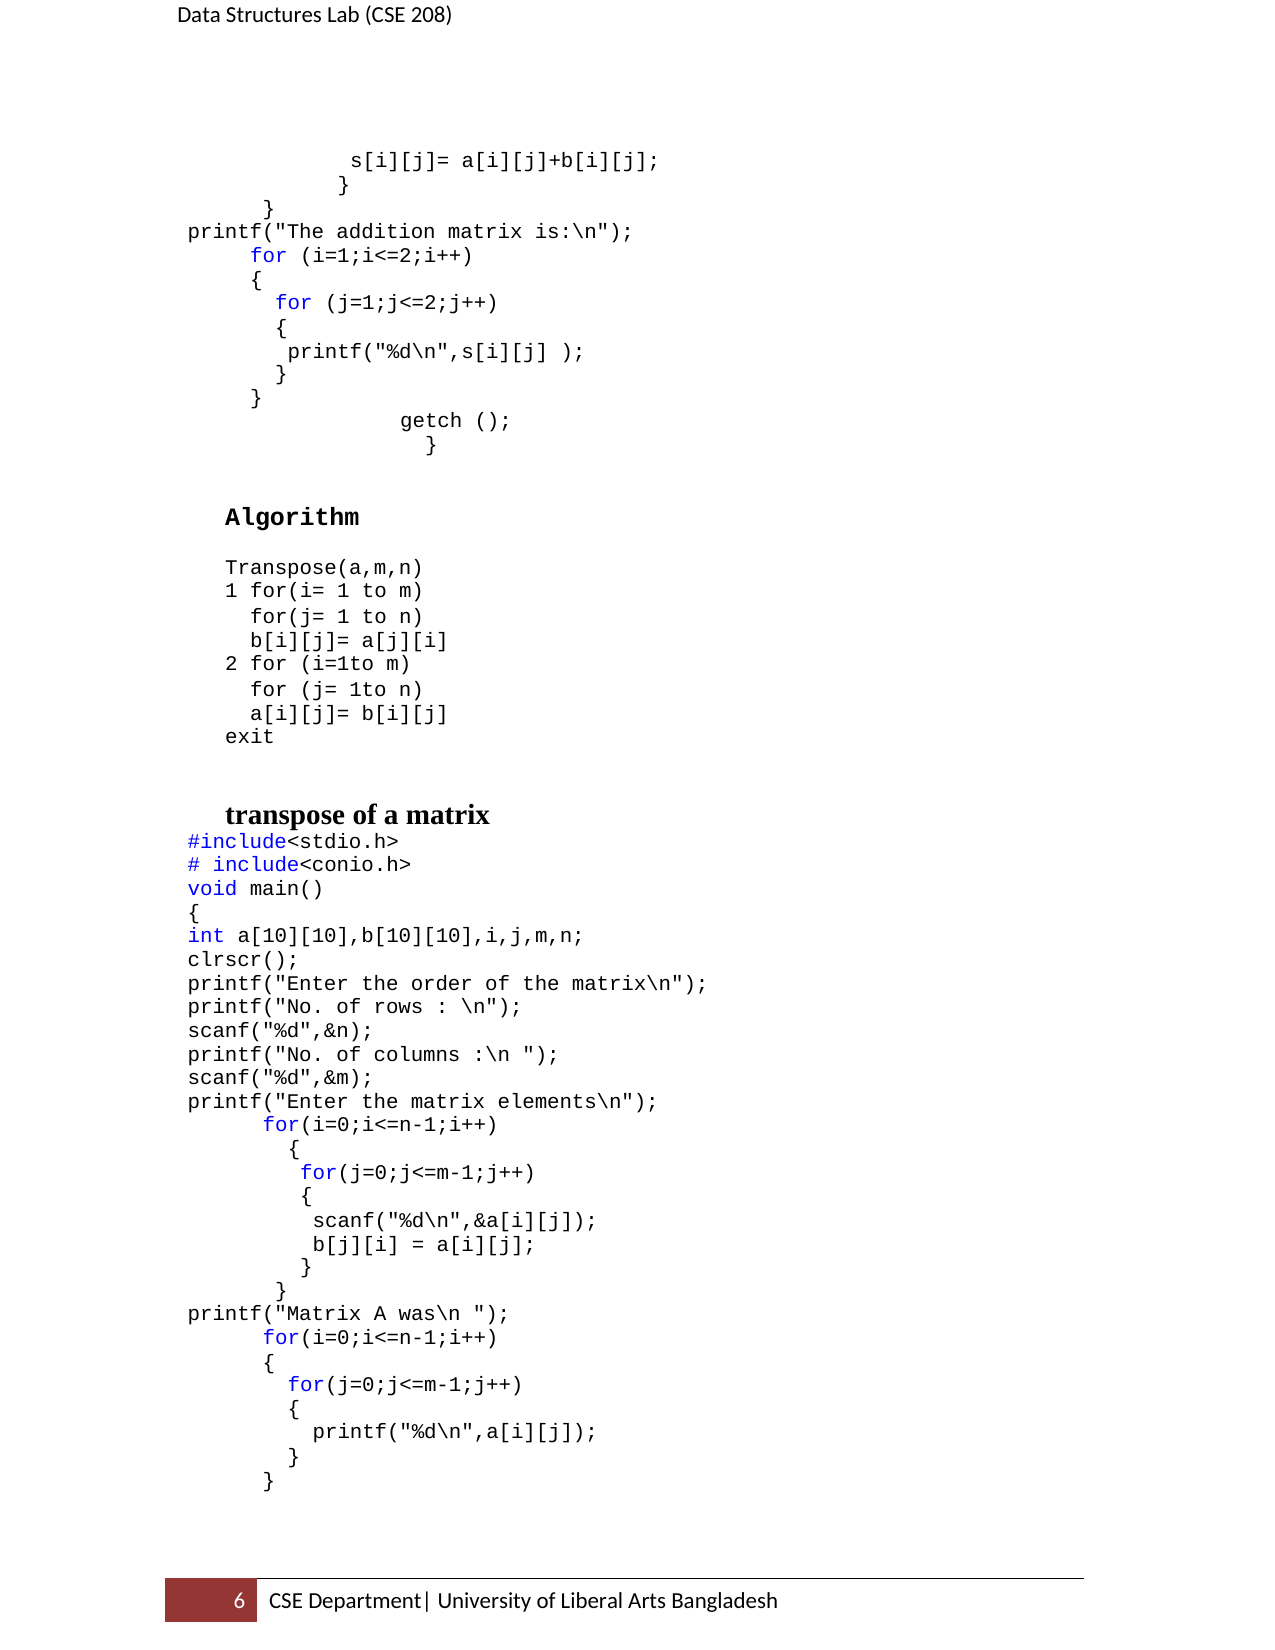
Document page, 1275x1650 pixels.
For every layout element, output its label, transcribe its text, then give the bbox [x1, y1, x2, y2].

text getch (); [400, 410, 1096, 434]
text #include<stdio.h> [187, 831, 1096, 854]
text } [275, 1280, 1096, 1303]
text int a[10][10],b[10][10],i,j,m,n; [187, 925, 1096, 949]
text printf("Matrix A was\n "); for(i=0;i<=n-1;i++) [187, 1303, 513, 1351]
text } [262, 1469, 1096, 1492]
text { [287, 1398, 1096, 1422]
list for (i=1to m) for (j= 1to n) a[i][j]= b[i][j] [225, 653, 450, 726]
text } [262, 198, 1096, 221]
text scanf("%d",&n); [187, 1020, 1096, 1043]
text } [287, 1445, 1096, 1469]
text printf("No. of columns :\n "); scanf("%d",&m); [187, 1043, 563, 1091]
subtitle transpose of a matrix [225, 797, 1096, 830]
text scanf("%d\n",&a[i][j]); [312, 1209, 1096, 1233]
text printf("%d\n",a[i][j]); [312, 1422, 1096, 1445]
text printf("Enter the matrix elements\n"); for(i=0;i<=n-1;i++) [187, 1091, 663, 1138]
text for (j=1;j<=2;j++) [275, 292, 1096, 316]
text { [275, 316, 1096, 339]
text printf("%d\n",s[i][j] ); [287, 339, 1096, 363]
text { [262, 1351, 1096, 1374]
text for(j=0;j<=m-1;j++) [287, 1374, 1096, 1398]
text { [186, 1138, 402, 1162]
text for(j=0;j<=m-1;j++) [300, 1162, 1096, 1185]
text clrscr(); [187, 949, 1096, 973]
text } [250, 387, 1096, 410]
text exit [225, 726, 1096, 750]
text } [300, 1256, 1096, 1280]
text Transpose(a,m,n) [225, 557, 1096, 580]
text printf("Enter the order of the matrix\n"); printf("No. of rows : \n"); [187, 973, 825, 1020]
text { [187, 902, 1096, 925]
text } [337, 174, 1096, 198]
text printf("The addition matrix is:\n"); for (i=1;i<=2;i++) [187, 221, 663, 269]
text { [250, 269, 1096, 292]
subtitle Algorithm [225, 504, 1096, 533]
text } [425, 434, 1096, 458]
list for(i= 1 to m) for(j= 1 to n) b[i][j]= a[j][i] [225, 580, 450, 653]
text } [275, 363, 1096, 387]
text b[j][i] = a[i][j]; [312, 1233, 1096, 1256]
text # include<conio.h> void main() [187, 854, 421, 902]
text { [300, 1185, 1096, 1209]
text s[i][j]= a[i][j]+b[i][j]; [350, 150, 1096, 174]
